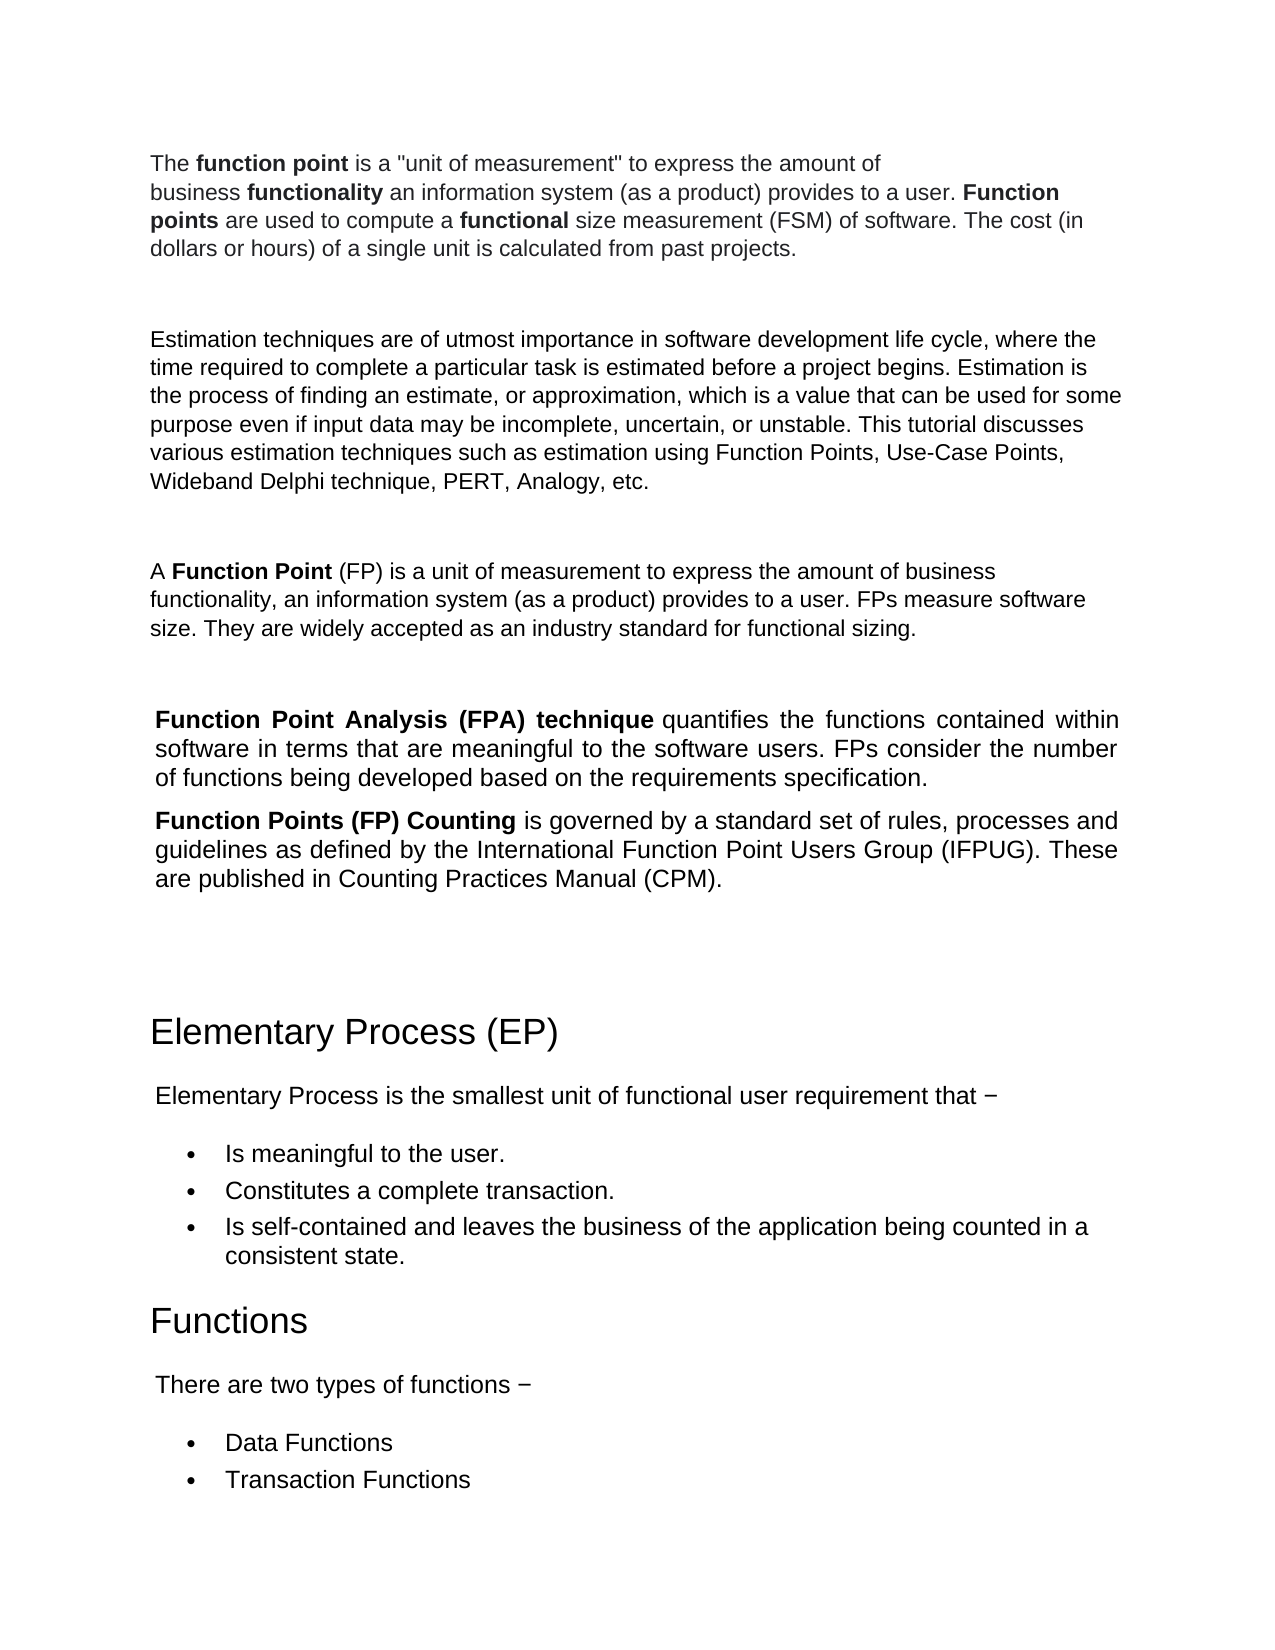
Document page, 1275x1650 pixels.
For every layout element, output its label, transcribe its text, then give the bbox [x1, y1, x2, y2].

text Function Point Analysis (FPA) technique quantifies the functions contained within software in terms that are meaningful to the software users. FPs consider the number of functions being developed based on the requirements specification. [155, 705, 1120, 791]
text Estimation techniques are of utmost importance in software development life cycle, where the time required to complete a particular task is estimated before a project begins. Estimation is the process of finding an estimate, or approximation, which is a value that can be used for some purpose even if input data may be incomplete, uncertain, or unstable. This tutorial discusses various estimation techniques such as estimation using Function Points, Use-Case Points, Wideband Delphi technique, PERT, Analogy, etc. [150, 326, 1125, 494]
list Transaction Functions [187, 1465, 1125, 1493]
text Function Points (FP) Counting is governed by a standard set of rules, processes and guidelines as defined by the International Function Point Users Group (IFPUG). These are published in Counting Practices Manual (CPM). [155, 806, 1120, 892]
list Constitutes a complete transaction. [187, 1176, 1125, 1204]
text Elementary Process is the smallest unit of functional user requirement that − [155, 1081, 1120, 1110]
text There are two types of functions − [155, 1370, 1120, 1399]
list Is self-contained and leaves the business of the application being counted in a consistent state. [187, 1212, 1125, 1270]
list Is meaningful to the user. [187, 1139, 1125, 1168]
text Elementary Process (EP) [150, 1010, 1125, 1052]
text Functions [150, 1299, 1125, 1341]
text A Function Point (FP) is a unit of measurement to express the amount of business functionality, an information system (as a product) provides to a user. FPs measure software size. They are widely accepted as an industry standard for functional sizing. [150, 558, 1125, 641]
list Data Functions [187, 1428, 1125, 1457]
text The function point is a "unit of measurement" to express the amount of business functionality an information system (as a product) provides to a user. Function points are used to compute a functional size measurement (FSM) of software. The cost (in dollars or hours) of a single unit is calculated from past projects. [150, 150, 1125, 262]
